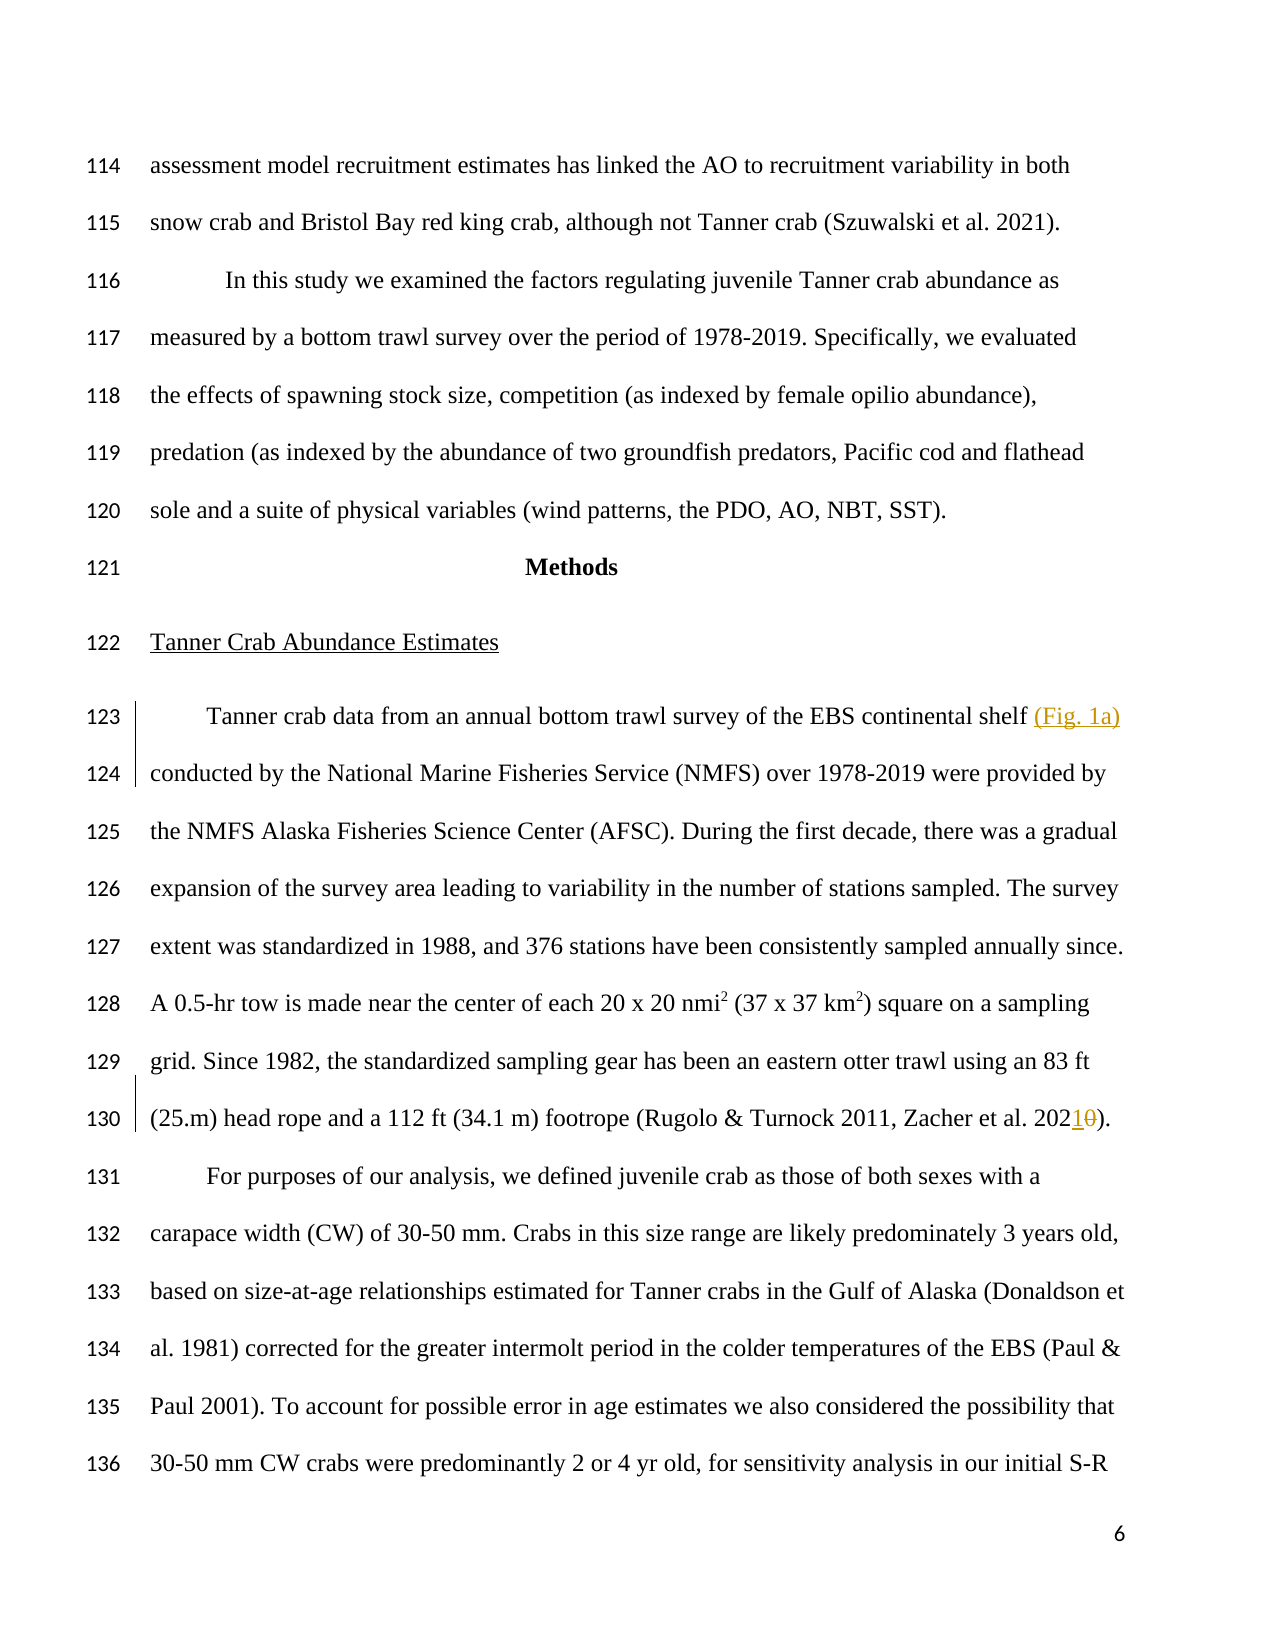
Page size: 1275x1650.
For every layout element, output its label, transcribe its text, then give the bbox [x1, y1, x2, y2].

text In this study we examined the factors regulating juvenile Tanner crab abundance as measured by a bottom trawl survey over the period of 1978-2019. Specifically, we evaluated the effects of spawning stock size, competition (as indexed by female opilio abundance), predation (as indexed by the abundance of two groundfish predators, Pacific cod and flathead sole and a suite of physical variables (wind patterns, the PDO, AO, NBT, SST). [150, 265, 1095, 524]
text Methods [507, 552, 1095, 581]
text Tanner crab data from an annual bottom trawl survey of the EBS continental shelf conducted by the National Marine Fisheries Service (NMFS) over 1978-2019 were provided by the NMFS Alaska Fisheries Science Center (AFSC). During the first decade, there was a gradual expansion of the survey area leading to variability in the number of stations sampled. The survey extent was standardized in 1988, and 376 stations have been consistently sampled annually since. A 0.5-hr tow is made near the center of each 20 x 20 nmi2 (37 x 37 km2) square on a sampling grid. Since 1982, the standardized sampling gear has been an eastern otter trawl using an 83 ft (25.m) head rope and a 112 ft (34.1 m) footrope (Rugolo & Turnock 2011, Zacher et al. 202). [150, 701, 1125, 1132]
text Tanner Crab Abundance Estimates [150, 627, 1095, 655]
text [150, 1161, 1125, 1477]
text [150, 150, 1095, 236]
